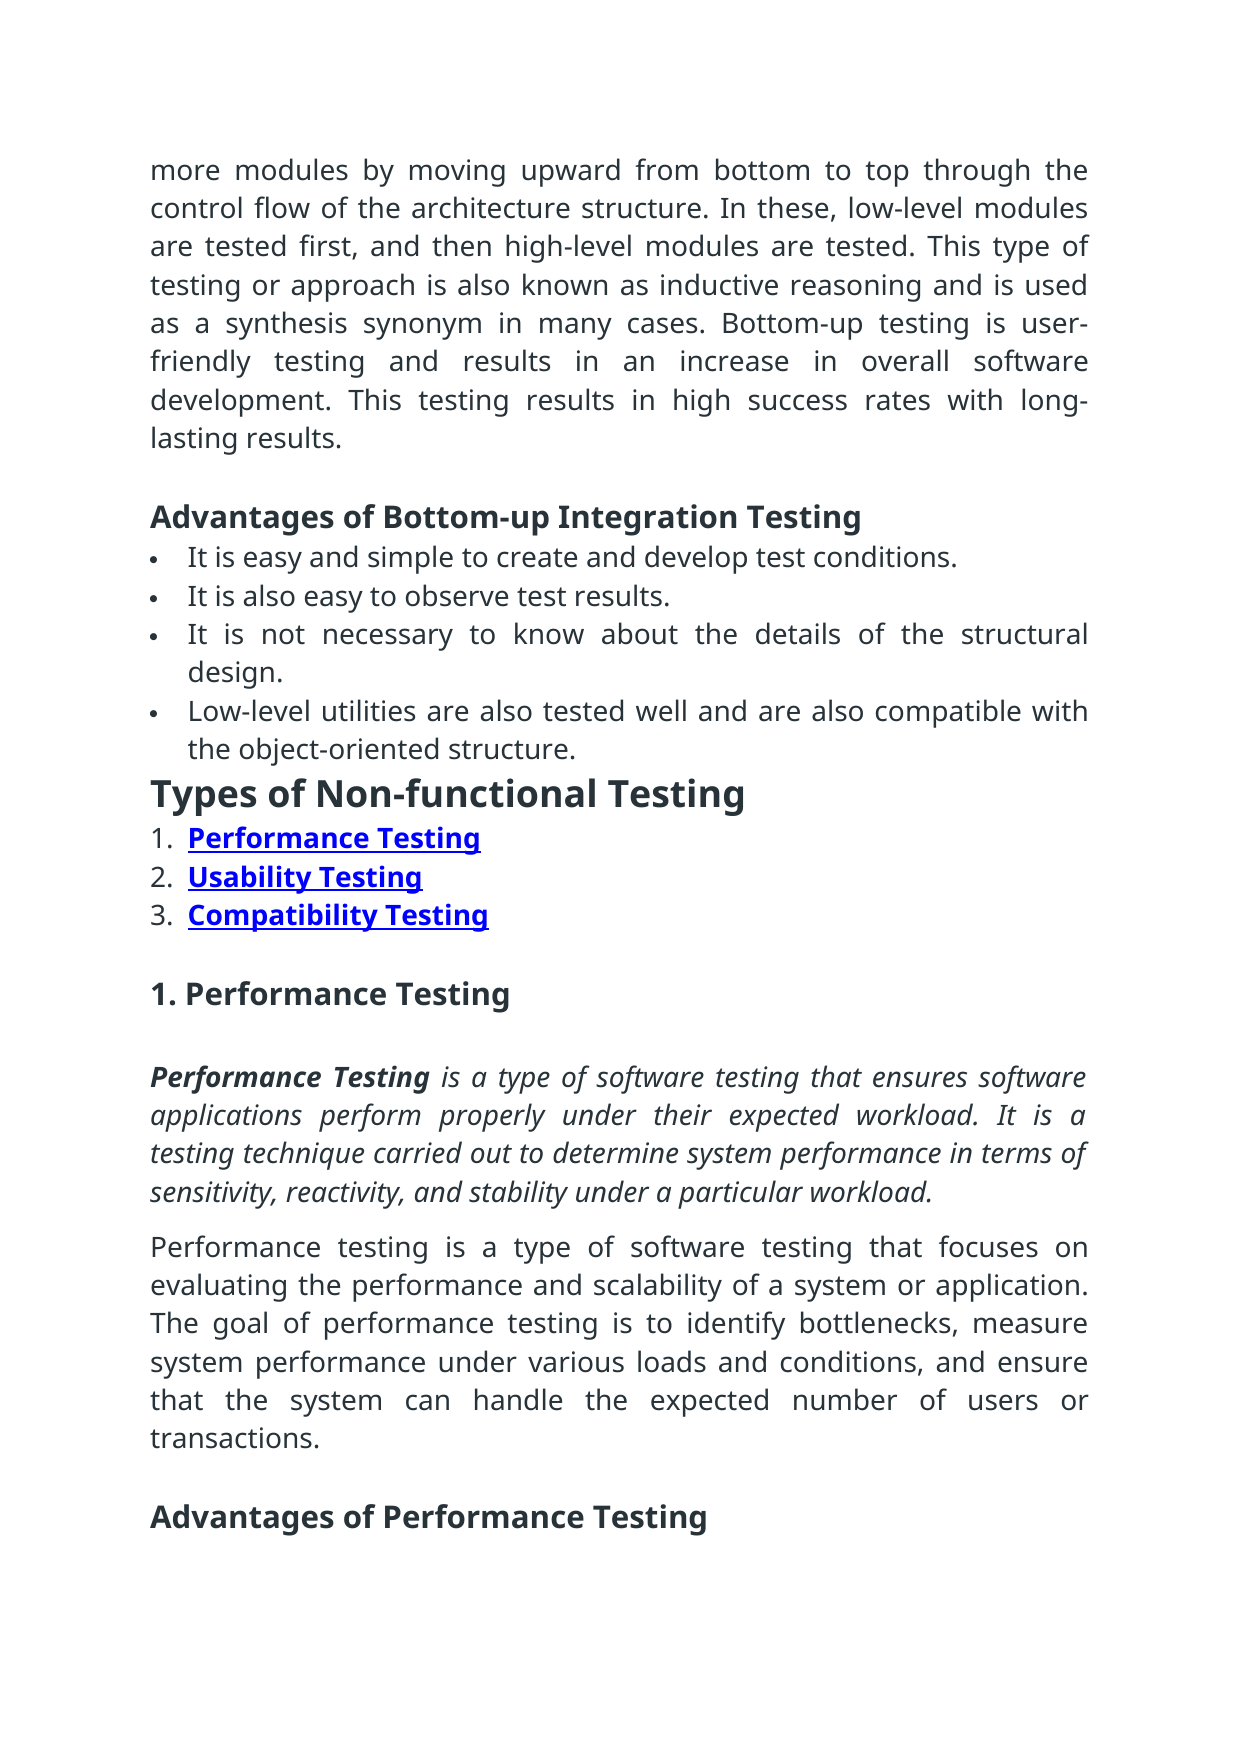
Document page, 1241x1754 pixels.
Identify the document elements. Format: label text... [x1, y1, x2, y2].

text Performance Testing is a type of software testing that ensures software applications perform properly under their expected workload. It is a testing technique carried out to determine system performance in terms of sensitivity, reactivity, and stability under a particular workload. [150, 1057, 1090, 1211]
text Types of Non-functional Testing [150, 768, 1090, 819]
list Low-level utilities are also tested well and are also compatible with the object-oriented structure. [150, 691, 1090, 768]
list Compatibility Testing [150, 895, 1090, 934]
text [150, 150, 1090, 457]
list It is easy and simple to create and develop test conditions. [150, 538, 1090, 576]
list Usability Testing [150, 857, 1090, 895]
list Performance Testing [150, 819, 1090, 857]
text Advantages of Performance Testing [150, 1496, 1090, 1538]
list It is not necessary to know about the details of the structural design. [150, 614, 1090, 691]
text Advantages of Bottom-up Integration Testing [150, 495, 1090, 538]
text Performance testing is a type of software testing that focuses on evaluating the performance and scalability of a system or application. The goal of performance testing is to identify bottlenecks, measure system performance under various loads and conditions, and ensure that the system can handle the expected number of users or transactions. [150, 1227, 1090, 1457]
list It is also easy to observe test results. [150, 576, 1090, 614]
text 1. Performance Testing [150, 972, 1090, 1014]
